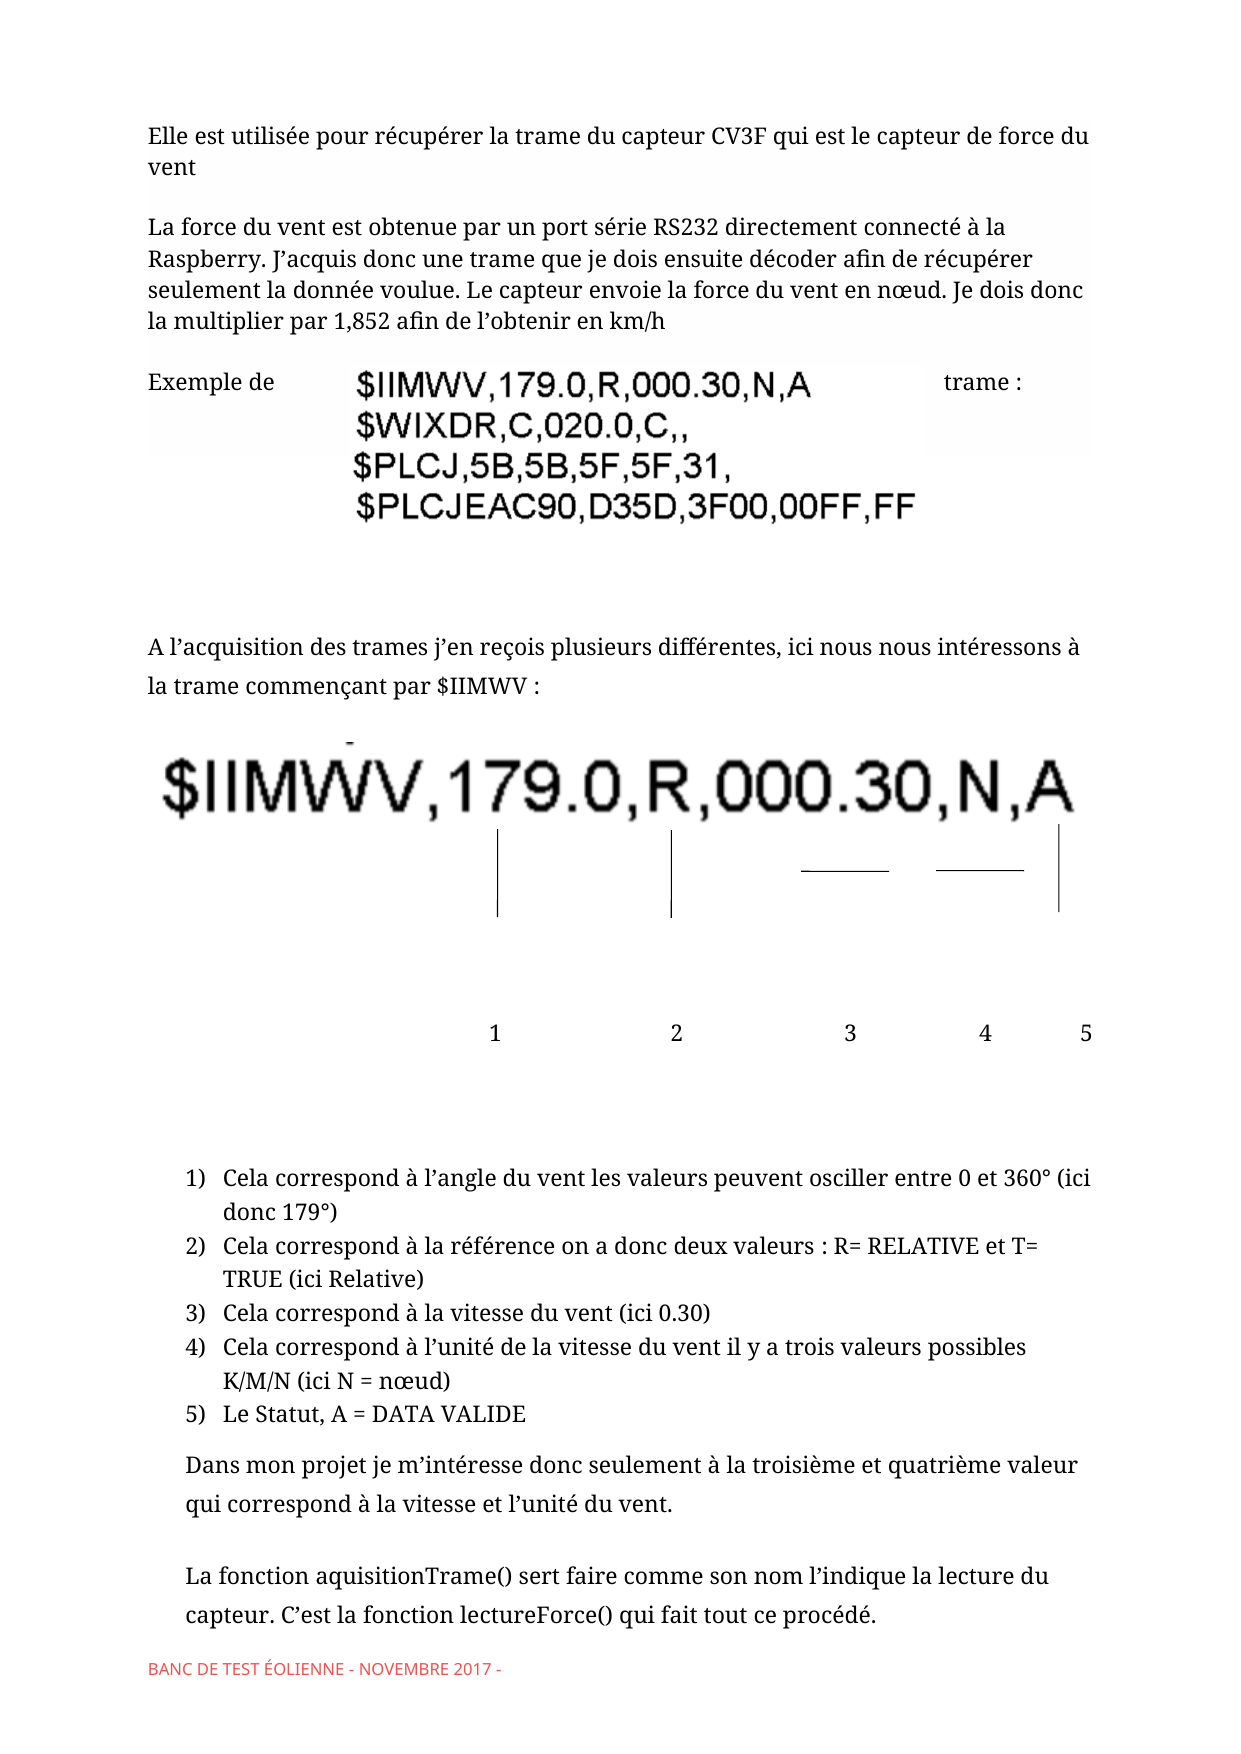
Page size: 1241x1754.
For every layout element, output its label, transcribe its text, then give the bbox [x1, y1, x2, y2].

list Le Statut, A = DATA VALIDE [185, 1398, 1092, 1429]
text A l’acquisition des trames j’en reçois plusieurs différentes, ici nous nous intéressons à la trame commençant par $IIMWV : [148, 631, 1092, 701]
text Elle est utilisée pour récupérer la trame du capteur CV3F qui est le capteur de force du vent [148, 119, 1092, 182]
list Cela correspond à la référence on a donc deux valeurs : R= RELATIVE et T= TRUE (ici Relative) [185, 1229, 1092, 1294]
list Cela correspond à la vitesse du vent (ici 0.30) [185, 1297, 1092, 1328]
list Cela correspond à l’angle du vent les valeurs peuvent osciller entre 0 et 360° (ici donc 179°) [185, 1162, 1092, 1227]
text Dans mon projet je m’intéresse donc seulement à la troisième et quatrième valeur qui correspond à la vitesse et l’unité du vent. [185, 1449, 1092, 1519]
picture [147, 742, 1093, 832]
text 1 2 3 4 5 [148, 1017, 1092, 1048]
text Exemple de trame : [148, 365, 1092, 397]
text La force du vent est obtenue par un port série RS232 directement connecté à la Raspberry. J’acquis donc une trame que je dois ensuite décoder afin de récupérer seulement la donnée voulue. Le capteur envoie la force du vent en nœud. Je dois donc la multiplier par 1,852 afin de l’obtenir en km/h [148, 211, 1092, 336]
picture [350, 366, 925, 529]
list Cela correspond à l’unité de la vitesse du vent il y a trois valeurs possibles K/M/N (ici N = nœud) [185, 1331, 1092, 1396]
text La fonction aquisitionTrame() sert faire comme son nom l’indique la lecture du capteur. C’est la fonction lectureForce() qui fait tout ce procédé. [185, 1560, 1092, 1631]
